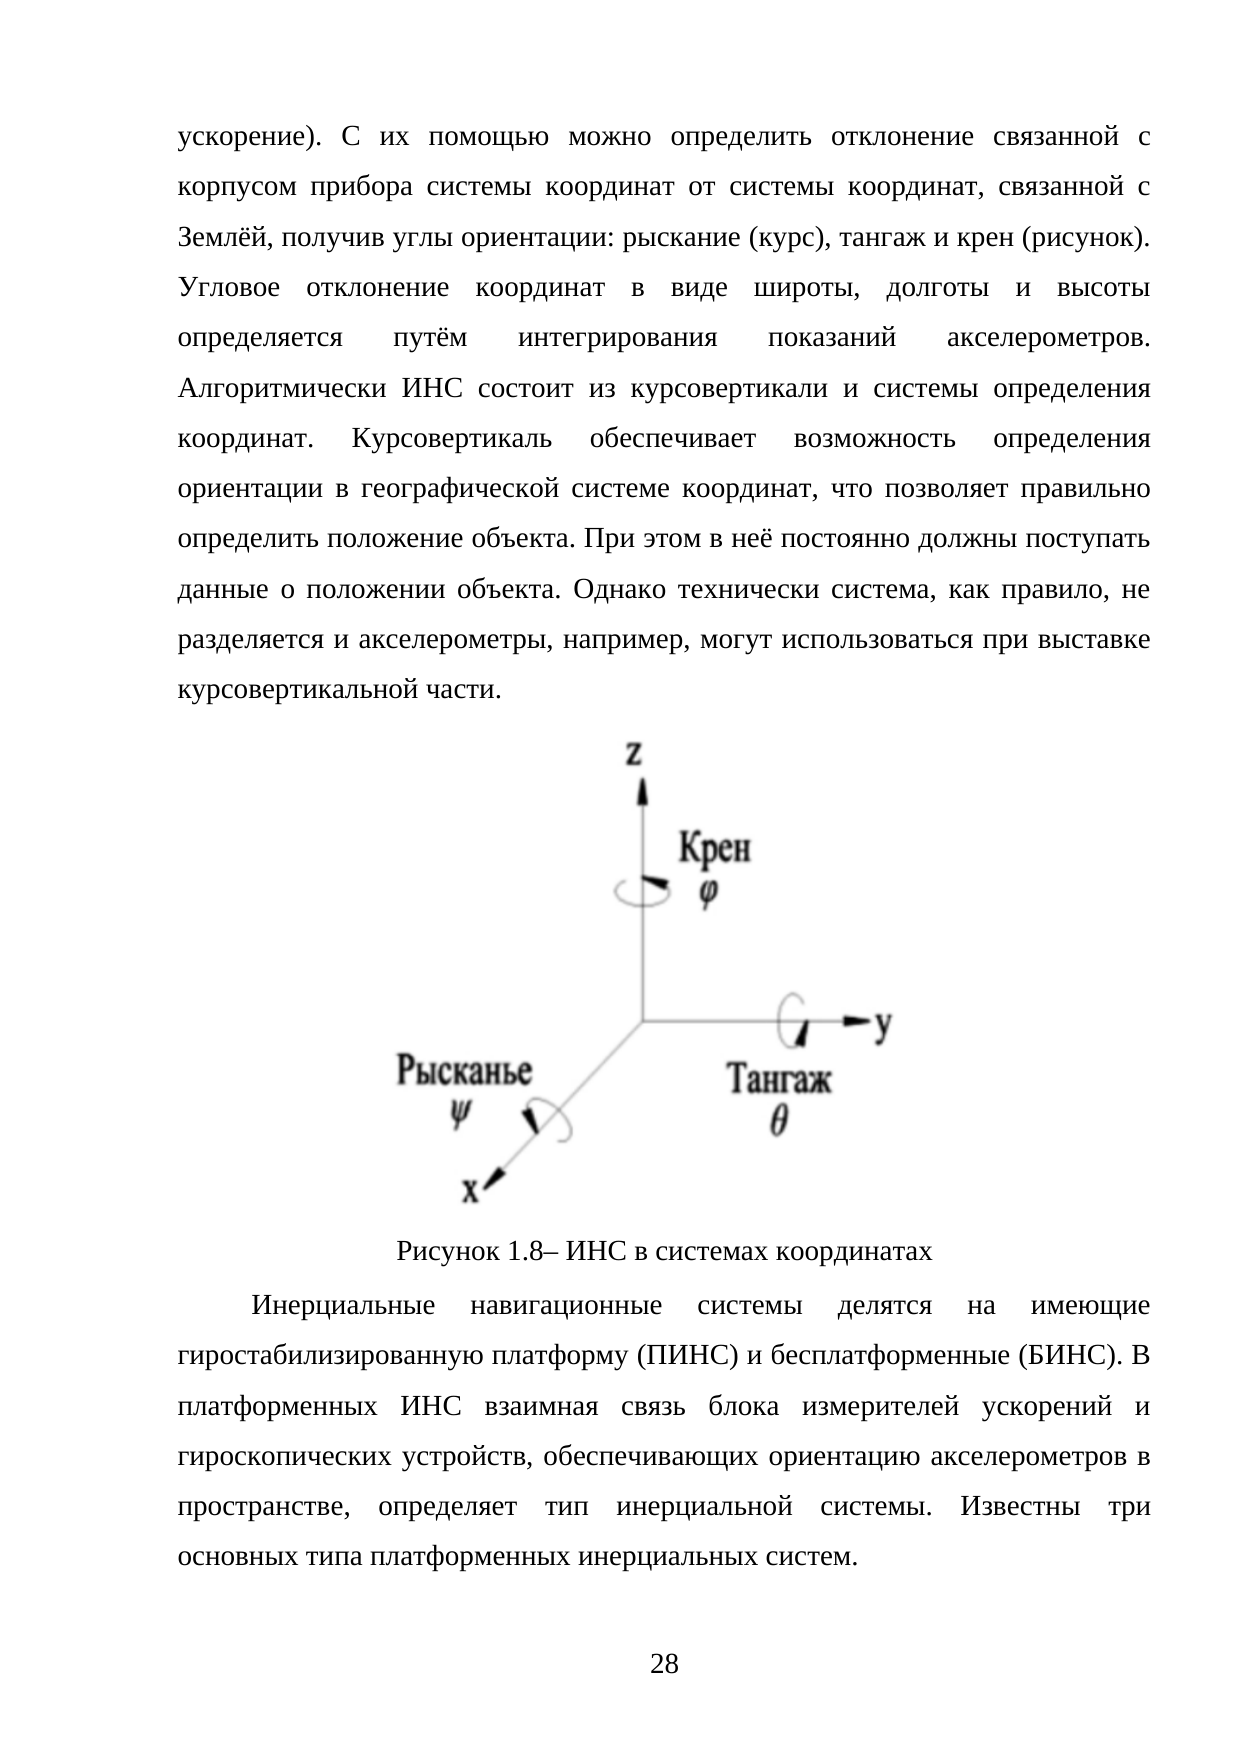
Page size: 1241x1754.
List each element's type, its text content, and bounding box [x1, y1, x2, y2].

picture [345, 721, 984, 1233]
text Инерциальные навигационные системы делятся на имеющие гиростабилизированную платформу (ПИНС) и бесплатформенные (БИНС). В платформенных ИНС взаимная связь блока измерителей ускорений и гироскопических устройств, обеспечивающих ориентацию акселерометров в пространстве, определяет тип инерциальной системы. Известны три основных типа платформенных инерциальных систем. [177, 1287, 1152, 1572]
